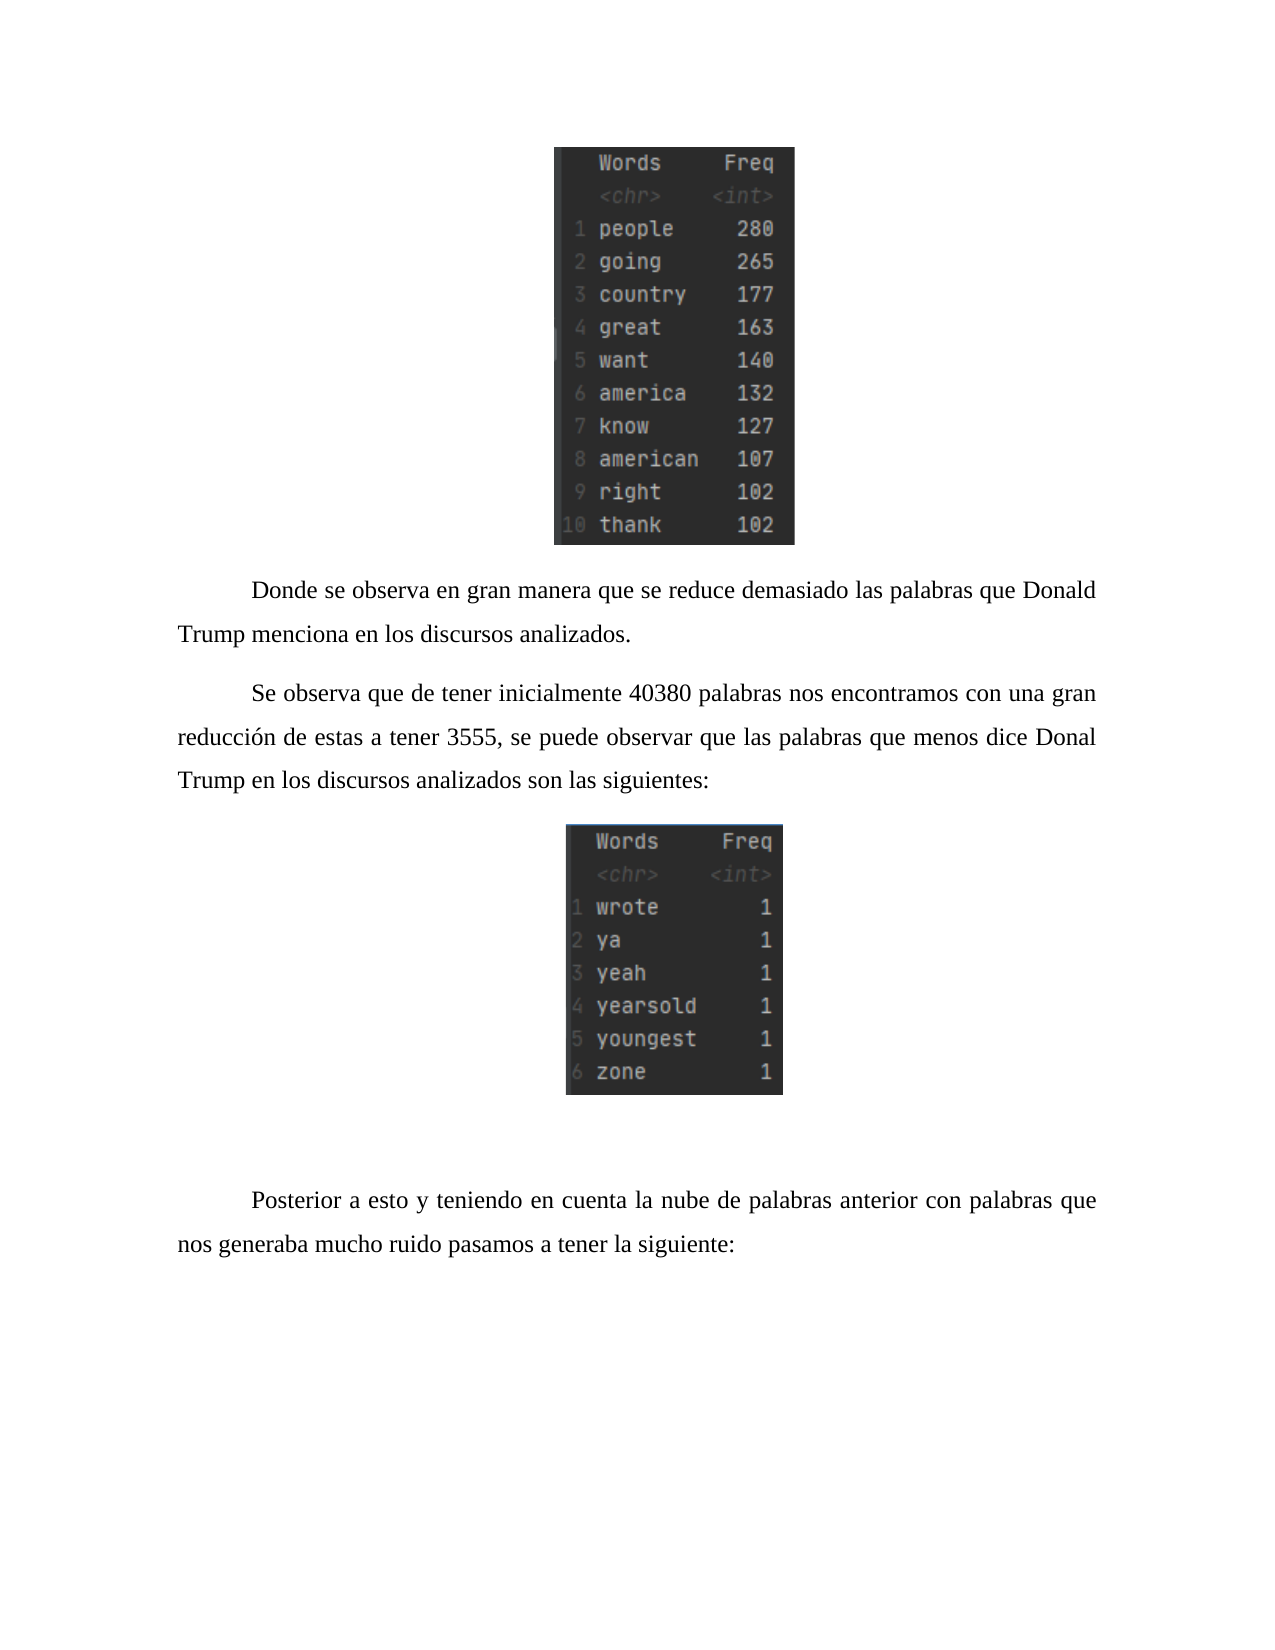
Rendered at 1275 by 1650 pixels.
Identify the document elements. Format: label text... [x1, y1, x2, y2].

text Posterior a esto y teniendo en cuenta la nube de palabras anterior con palabras que nos generaba mucho ruido pasamos a tener la siguiente: [177, 1186, 1098, 1257]
picture [554, 147, 795, 545]
text Se observa que de tener inicialmente 40380 palabras nos encontramos con una gran reducción de estas a tener 3555, se puede observar que las palabras que menos dice Donal Trump en los discursos analizados son las siguientes: [177, 678, 1098, 793]
text Donde se observa en gran manera que se reduce demasiado las palabras que Donald Trump menciona en los discursos analizados. [177, 576, 1098, 647]
picture [565, 824, 783, 1095]
